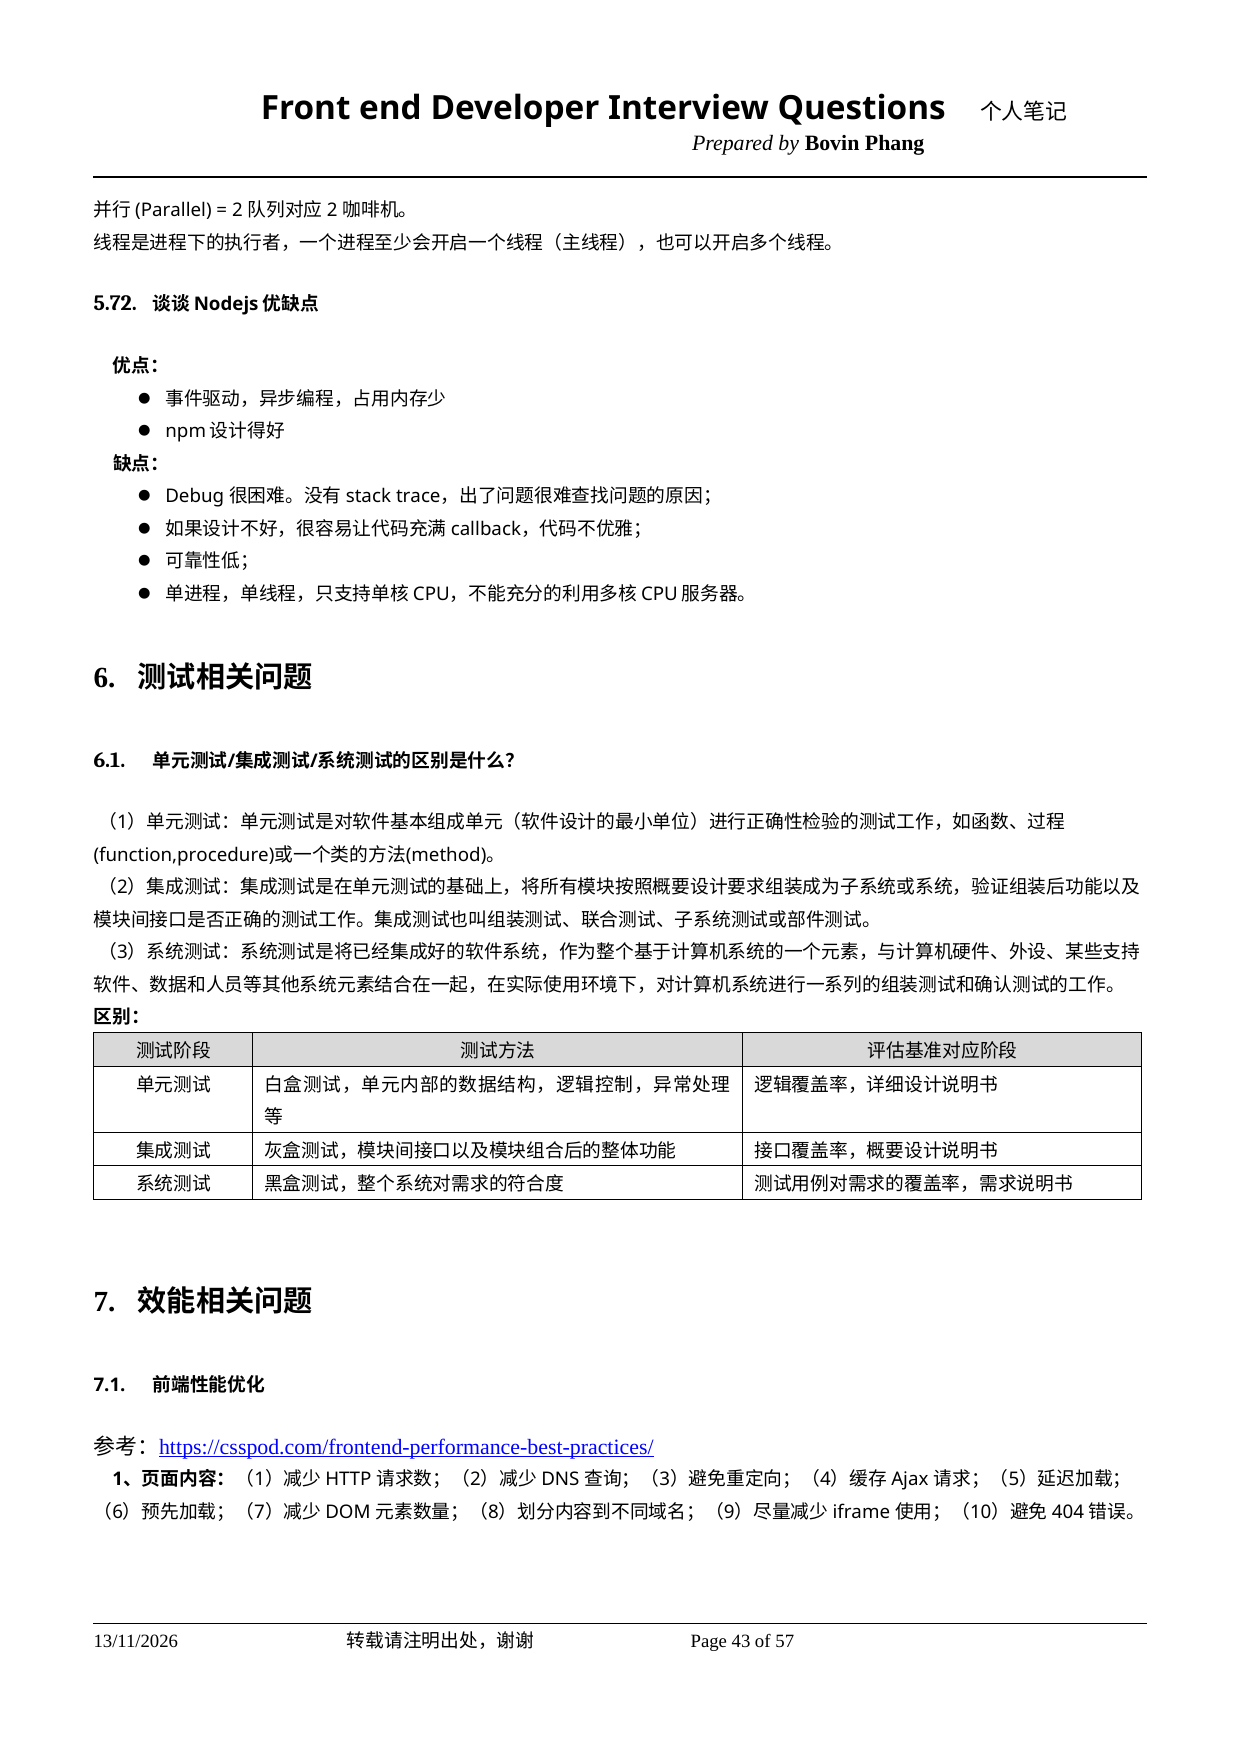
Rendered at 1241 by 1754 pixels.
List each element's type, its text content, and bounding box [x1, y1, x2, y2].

table_cell 集成测试 [94, 1133, 252, 1165]
text （2）集成测试：集成测试是在单元测试的基础上，将所有模块按照概要设计要求组装成为子系统或系统，验证组装后功能以及模块间接口是否正确的测试工作。集成测试也叫组装测试、联合测试、子系统测试或部件测试。 [93, 869, 1147, 934]
subtitle 测试相关问题 [93, 643, 1147, 708]
subtitle 单元测试/集成测试/系统测试的区别是什么？ [93, 743, 1147, 775]
table_cell 单元测试 [94, 1067, 252, 1132]
text 并行 (Parallel) = 2 队列对应 2 咖啡机。 [93, 192, 1147, 225]
table_cell 接口覆盖率，概要设计说明书 [743, 1133, 1141, 1165]
table_header 测试方法 [253, 1033, 742, 1066]
text 区别： [93, 999, 1147, 1032]
text 1、页面内容：（1）减少 HTTP 请求数；（2）减少 DNS 查询；（3）避免重定向；（4）缓存 Ajax 请求；（5）延迟加载；（6）预先加载；（7）减少 DOM 元素数量；（8）划分内容到不同域名；（9）尽量减少 iframe 使用；（10）避免 404 错误。 [93, 1461, 1147, 1526]
table_cell 逻辑覆盖率，详细设计说明书 [743, 1067, 1141, 1132]
subtitle 前端性能优化 [93, 1367, 1147, 1399]
table_cell 测试用例对需求的覆盖率，需求说明书 [743, 1166, 1141, 1199]
subtitle 效能相关问题 [93, 1268, 1147, 1333]
list npm设计得好 [93, 413, 1147, 446]
table_header 评估基准对应阶段 [743, 1033, 1141, 1066]
text 线程是进程下的执行者，一个进程至少会开启一个线程（主线程），也可以开启多个线程。 [93, 225, 1147, 257]
table_cell 黑盒测试，整个系统对需求的符合度 [253, 1166, 742, 1199]
text （3）系统测试：系统测试是将已经集成好的软件系统，作为整个基于计算机系统的一个元素，与计算机硬件、外设、某些支持软件、数据和人员等其他系统元素结合在一起，在实际使用环境下，对计算机系统进行一系列的组装测试和确认测试的工作。 [93, 934, 1147, 999]
text 缺点： [93, 446, 1147, 478]
subtitle 谈谈Nodejs优缺点 [93, 286, 1147, 319]
text 参考：https://csspod.com/frontend-performance-best-practices/ [93, 1429, 1147, 1461]
list 单进程，单线程，只支持单核CPU，不能充分的利用多核CPU服务器。 [93, 576, 1147, 608]
list 可靠性低； [93, 543, 1147, 576]
text （1）单元测试：单元测试是对软件基本组成单元（软件设计的最小单位）进行正确性检验的测试工作，如函数、过程(function,procedure)或一个类的方法(method)。 [93, 804, 1147, 869]
table_header 测试阶段 [94, 1033, 252, 1066]
table_cell 系统测试 [94, 1166, 252, 1199]
table_cell 白盒测试，单元内部的数据结构，逻辑控制，异常处理等 [253, 1067, 742, 1132]
table_cell 灰盒测试，模块间接口以及模块组合后的整体功能 [253, 1133, 742, 1165]
text 优点： [93, 348, 1147, 381]
list Debug 很困难。没有 stack trace，出了问题很难查找问题的原因； [93, 478, 1147, 511]
list 事件驱动，异步编程，占用内存少 [93, 381, 1147, 413]
list 如果设计不好，很容易让代码充满 callback，代码不优雅； [93, 511, 1147, 543]
